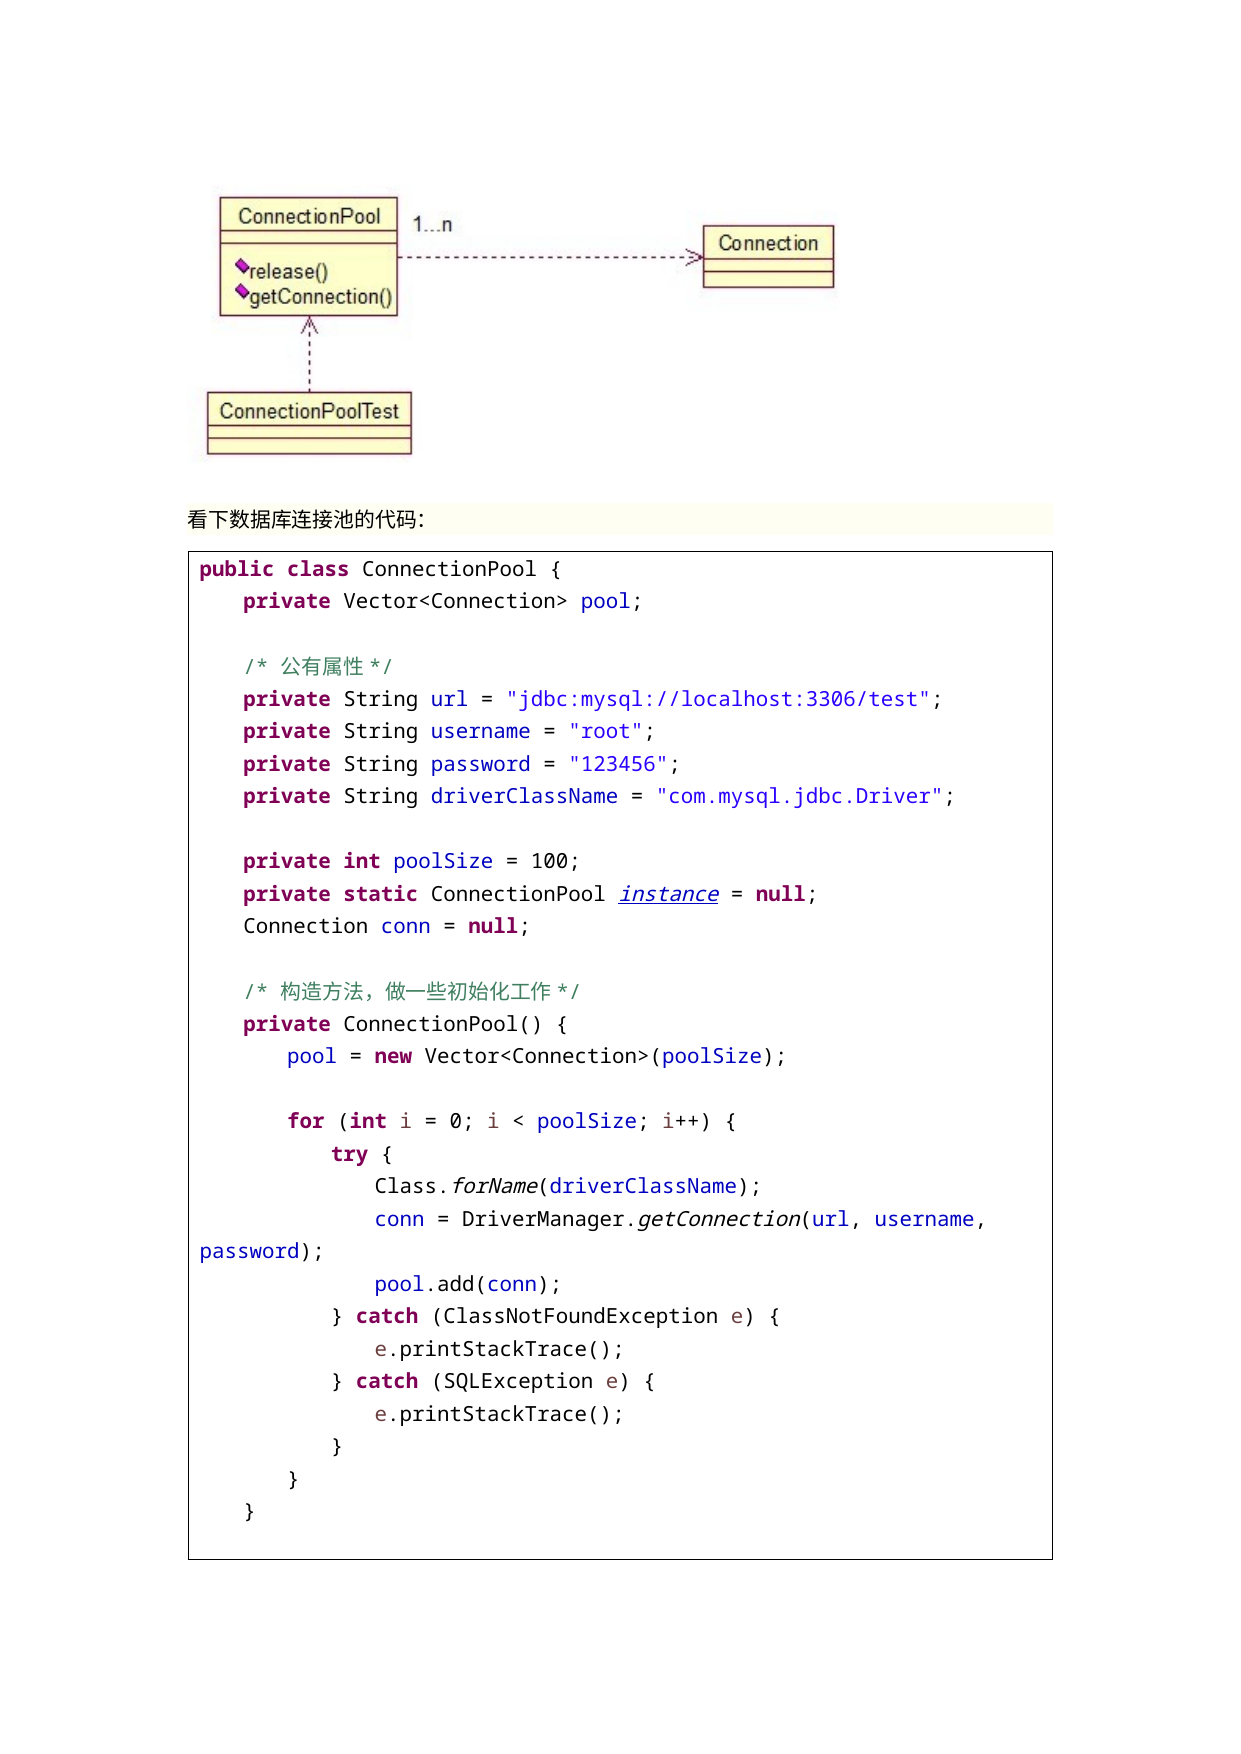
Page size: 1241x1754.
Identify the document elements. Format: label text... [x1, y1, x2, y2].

text 看下数据库连接池的代码： [187, 503, 1053, 535]
picture [187, 162, 894, 469]
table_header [189, 552, 1052, 1559]
